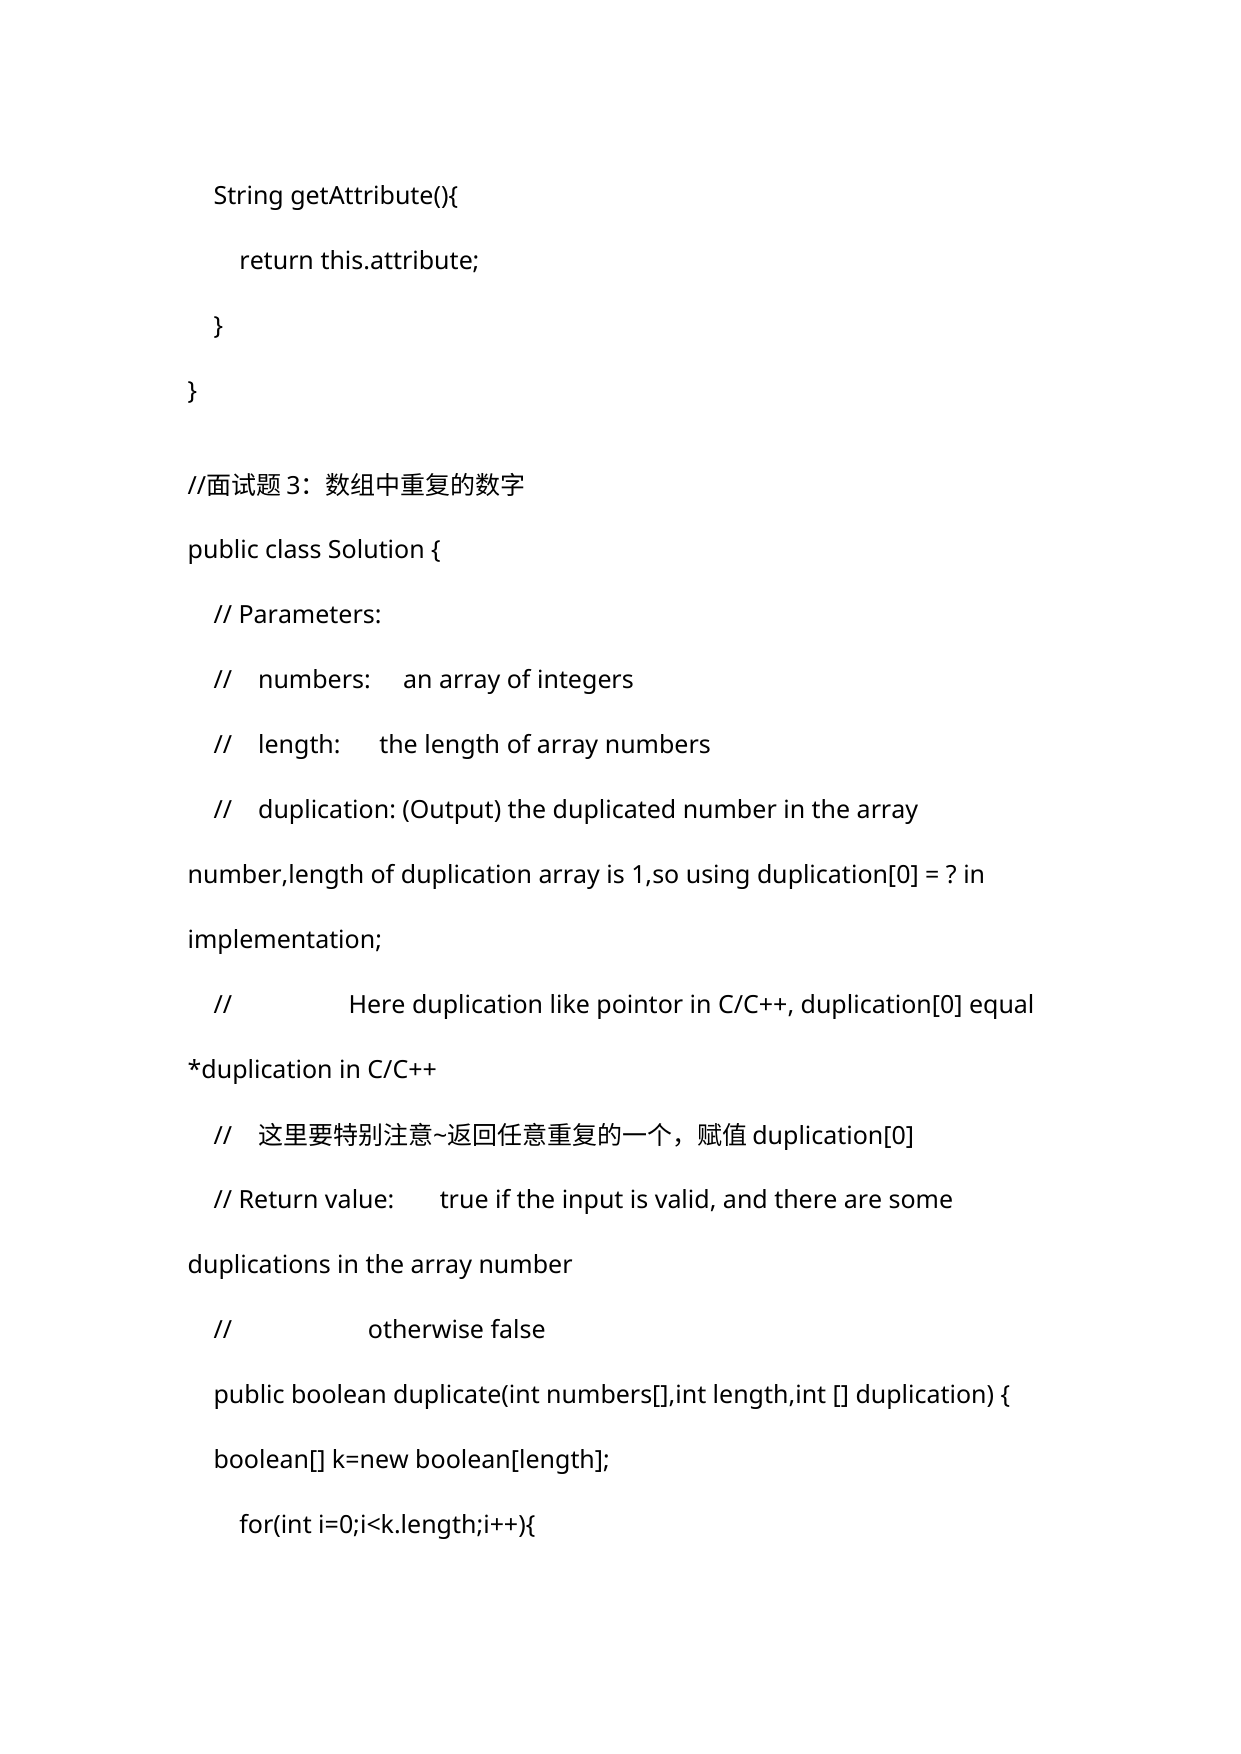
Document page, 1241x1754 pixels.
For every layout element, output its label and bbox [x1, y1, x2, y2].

text [187, 451, 1053, 1556]
text [187, 162, 1053, 422]
